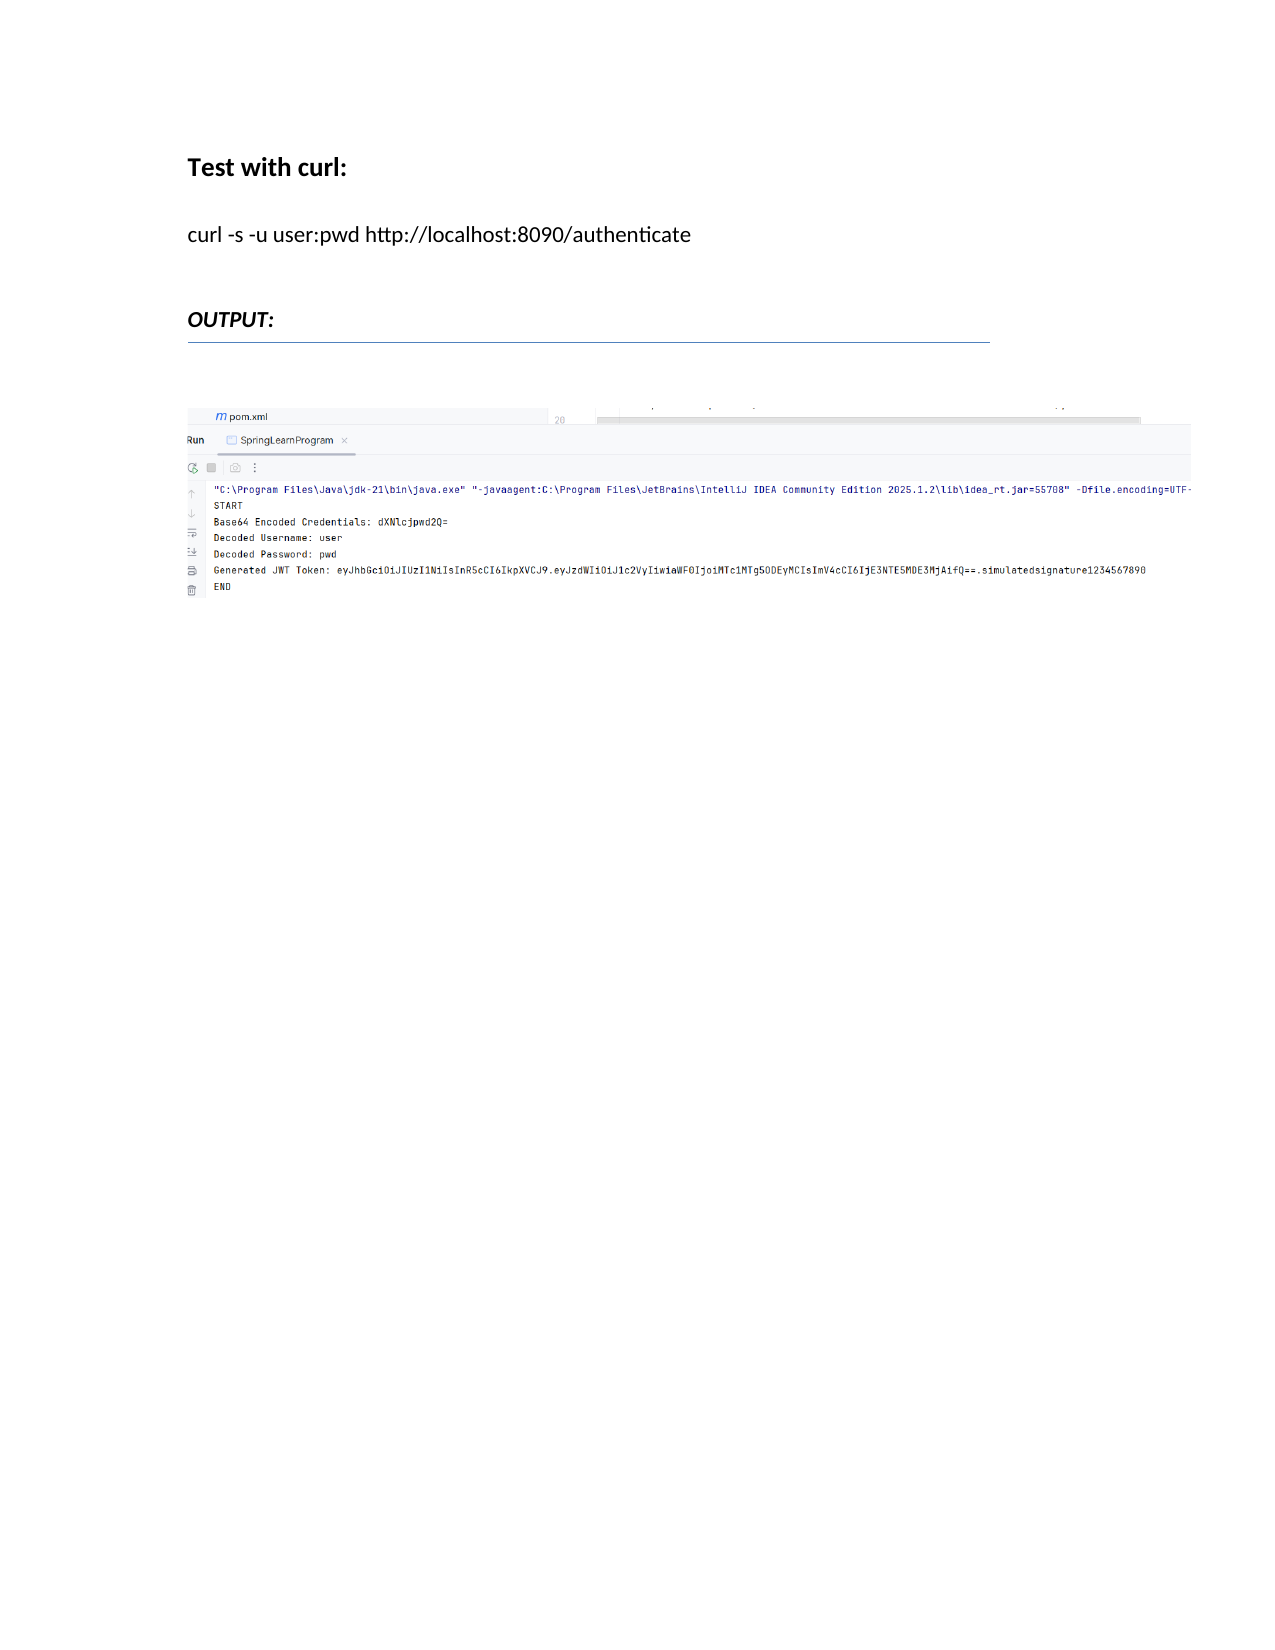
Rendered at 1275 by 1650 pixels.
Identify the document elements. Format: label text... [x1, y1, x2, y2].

subtitle Test with curl: [187, 150, 1087, 183]
text curl -s -u user:pwd http://localhost:8090/authenticate [187, 188, 1087, 280]
picture [187, 408, 1191, 598]
text OUTPUT: [187, 305, 990, 343]
